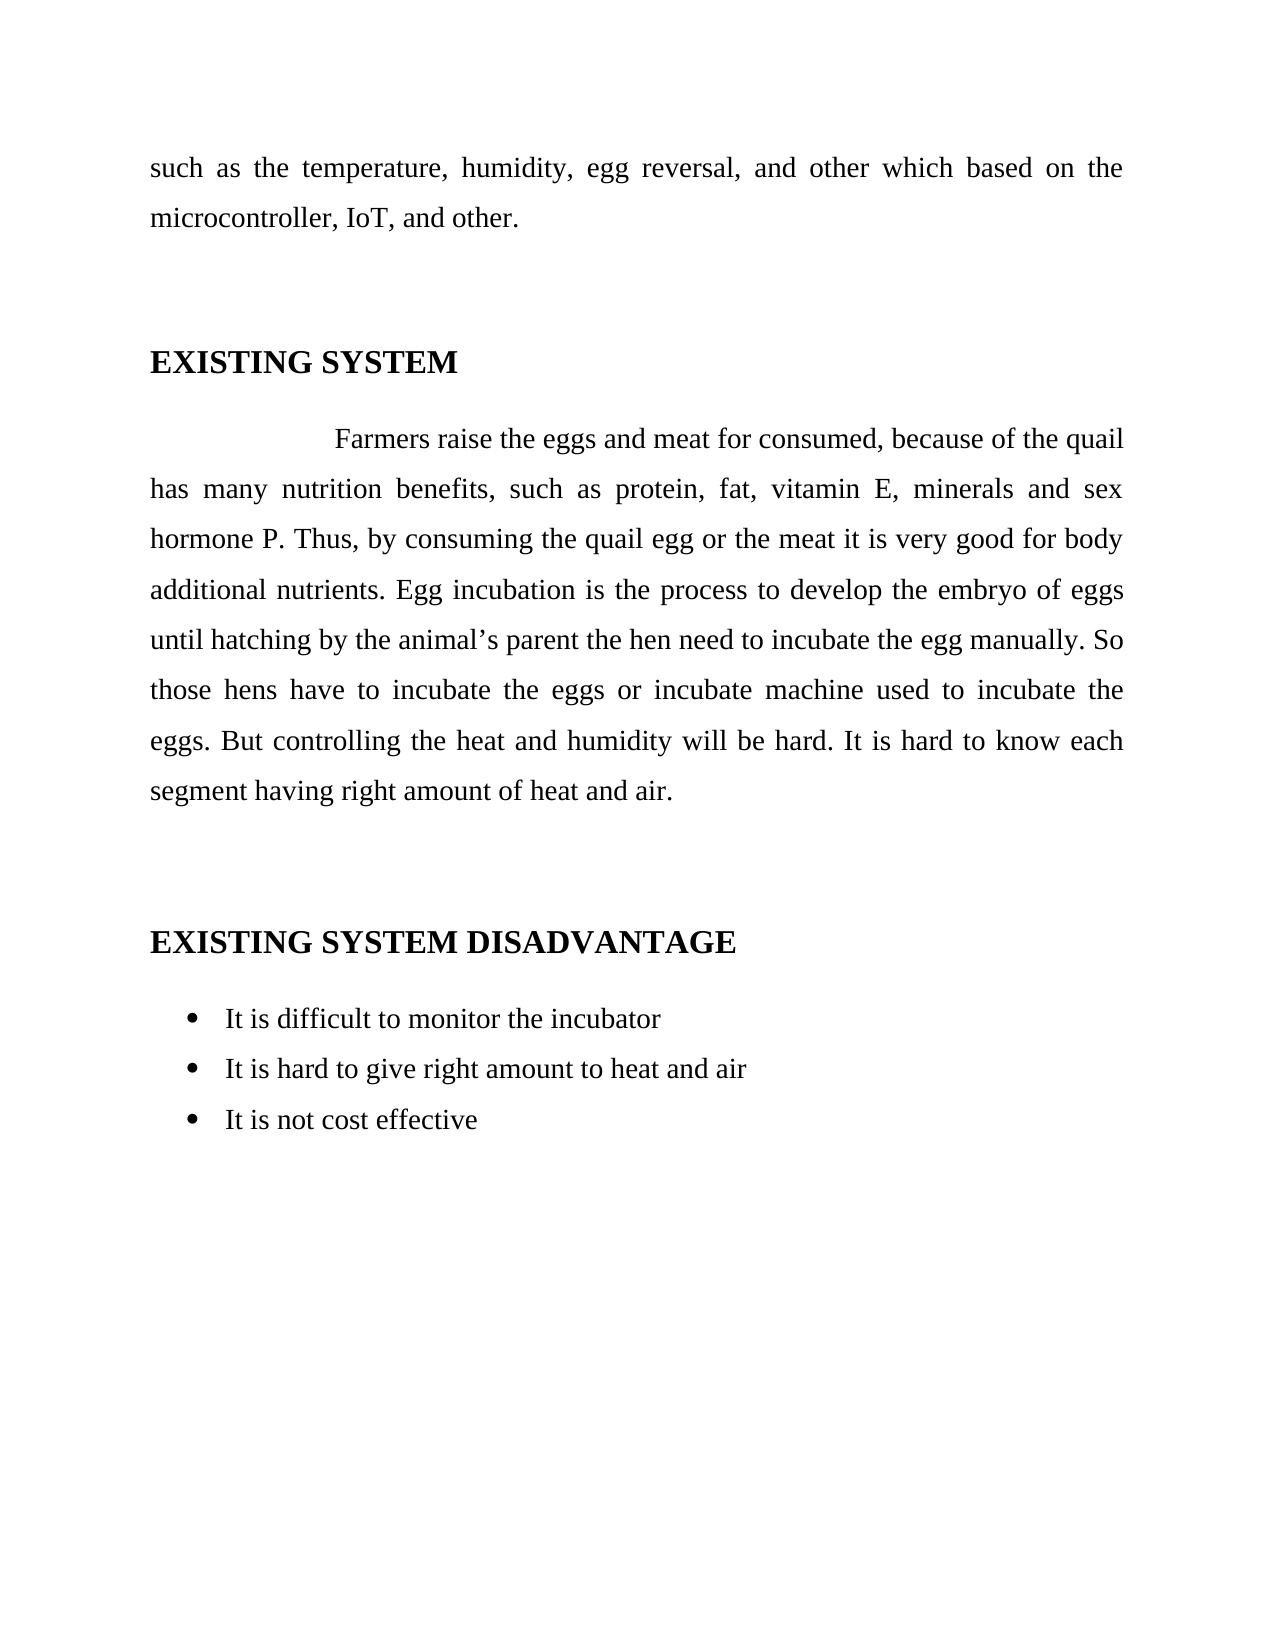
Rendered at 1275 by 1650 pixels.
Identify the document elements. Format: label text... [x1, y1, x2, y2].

list It is hard to give right amount to heat and air [187, 1051, 1125, 1085]
text EXISTING SYSTEM [150, 343, 1125, 381]
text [150, 150, 1125, 234]
text EXISTING SYSTEM DISADVANTAGE [150, 923, 1125, 961]
text Farmers raise the eggs and meat for consumed, because of the quail has many nutrition benefits, such as protein, fat, vitamin E, minerals and sex hormone P. Thus, by consuming the quail egg or the meat it is very good for body additional nutrients. Egg incubation is the process to develop the embryo of eggs until hatching by the animal’s parent the hen need to incubate the egg manually. So those hens have to incubate the eggs or incubate machine used to incubate the eggs. But controlling the heat and humidity will be hard. It is hard to know each segment having right amount of heat and air. [150, 421, 1125, 807]
list It is not cost effective [187, 1102, 1125, 1135]
list It is difficult to monitor the incubator [187, 1001, 1125, 1034]
